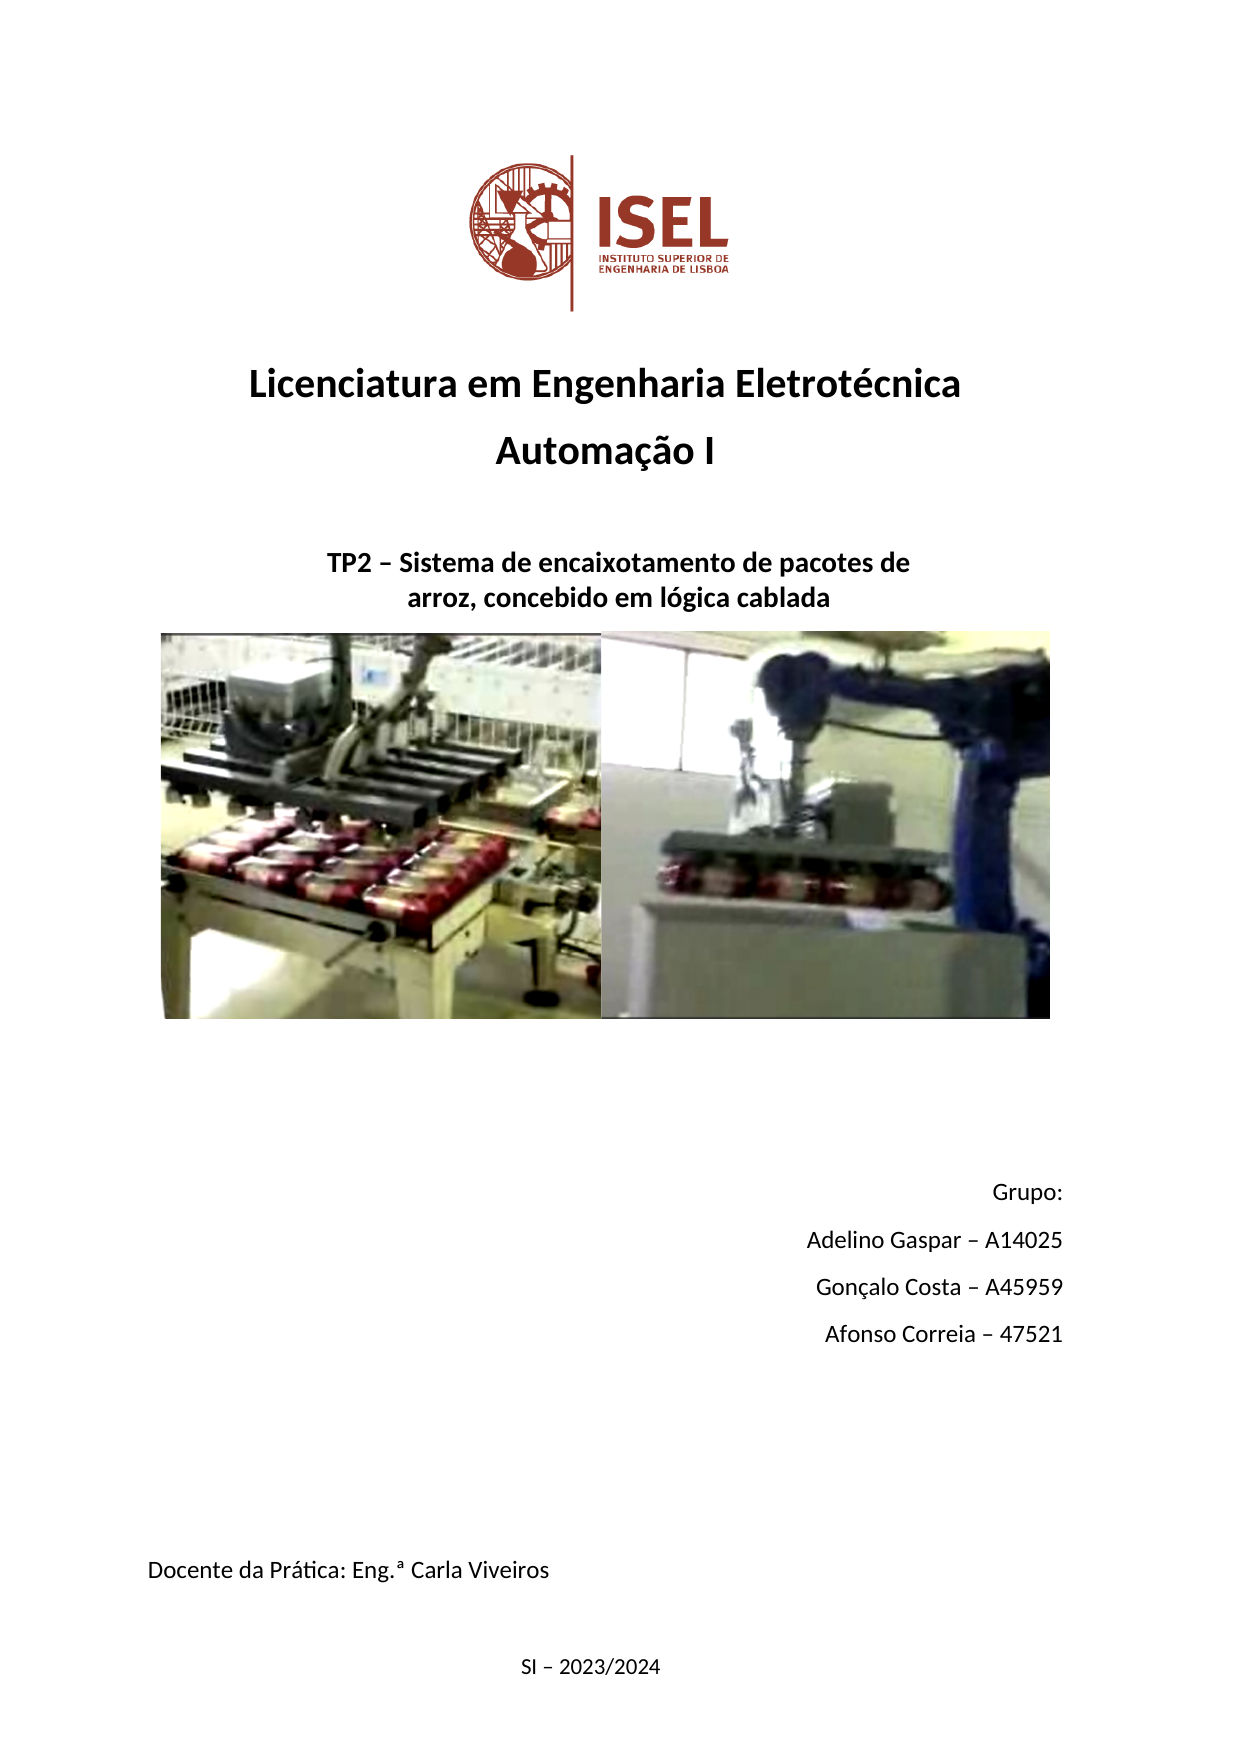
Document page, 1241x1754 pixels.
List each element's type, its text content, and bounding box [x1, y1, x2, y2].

picture [160, 631, 1050, 1019]
text Gonçalo Costa – A45959 [148, 1271, 1063, 1301]
text Licenciatura em Engenharia Eletrotécnica [148, 357, 1063, 407]
text TP2 – Sistema de encaixotamento de pacotes de arroz, concebido em lógica cablada [325, 544, 913, 615]
picture [452, 147, 756, 317]
text Afonso Correia – 47521 [148, 1318, 1063, 1349]
text Automação I [148, 424, 1063, 475]
text Docente da Prática: Eng.ª Carla Viveiros [148, 1554, 1063, 1584]
text Grupo: [148, 1177, 1063, 1207]
text Adelino Gaspar – A14025 [148, 1224, 1063, 1254]
